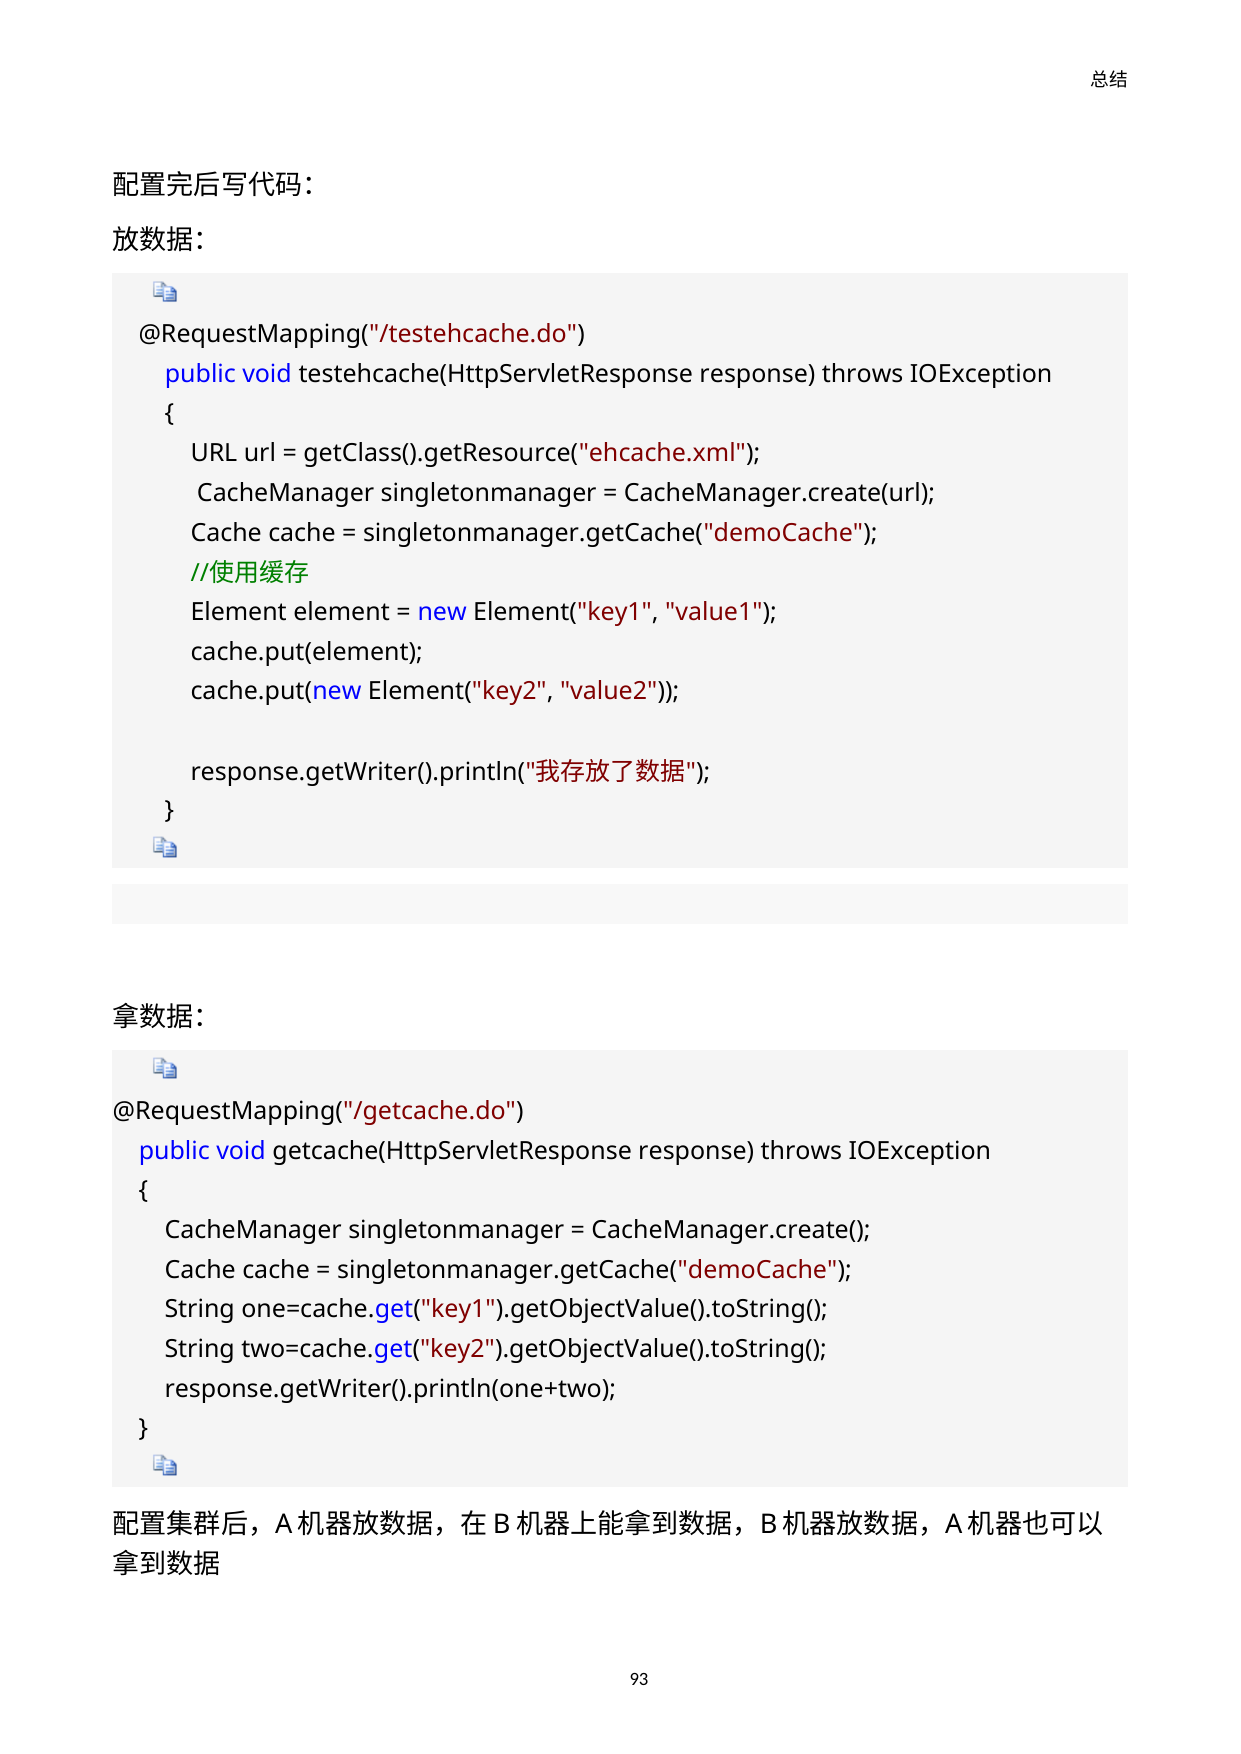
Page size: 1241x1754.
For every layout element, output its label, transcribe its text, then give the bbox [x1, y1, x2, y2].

text URL url = getClass().getResource("ehcache.xml"); [112, 432, 1128, 472]
picture [150, 830, 182, 863]
text cache.put(new Element("key2", "value2")); [112, 670, 1128, 710]
text CacheManager singletonmanager = CacheManager.create(); [112, 1209, 1128, 1248]
text response.getWriter().println(one+two); [112, 1368, 1128, 1407]
text { [112, 1169, 1128, 1209]
text } [112, 1407, 1128, 1447]
text public void testehcache(HttpServletResponse response) throws IOException [112, 353, 1128, 392]
text 拿数据： [112, 995, 1128, 1034]
picture [150, 275, 182, 307]
text Cache cache = singletonmanager.getCache("demoCache"); [112, 1248, 1128, 1288]
picture [150, 1052, 182, 1084]
text Cache cache = singletonmanager.getCache("demoCache"); [112, 511, 1128, 551]
text 放数据： [112, 218, 1128, 258]
text String two=cache.get("key2").getObjectValue().toString(); [112, 1328, 1128, 1368]
text 配置集群后，A机器放数据，在B机器上能拿到数据，B机器放数据，A机器也可以拿到数据 [112, 1502, 1128, 1582]
text response.getWriter().println("我存放了数据"); [112, 749, 1128, 789]
text String one=cache.get("key1").getObjectValue().toString(); [112, 1288, 1128, 1328]
text { [112, 392, 1128, 432]
picture [150, 1448, 182, 1481]
text public void getcache(HttpServletResponse response) throws IOException [112, 1129, 1128, 1169]
text Element element = new Element("key1", "value1"); [112, 591, 1128, 630]
text @RequestMapping("/testehcache.do") [112, 313, 1128, 353]
text cache.put(element); [112, 630, 1128, 670]
text CacheManager singletonmanager = CacheManager.create(url); [112, 472, 1128, 511]
text @RequestMapping("/getcache.do") [112, 1090, 1128, 1129]
text //使用缓存 [112, 551, 1128, 591]
text } [112, 789, 1128, 829]
text 配置完后写代码： [112, 163, 1128, 202]
